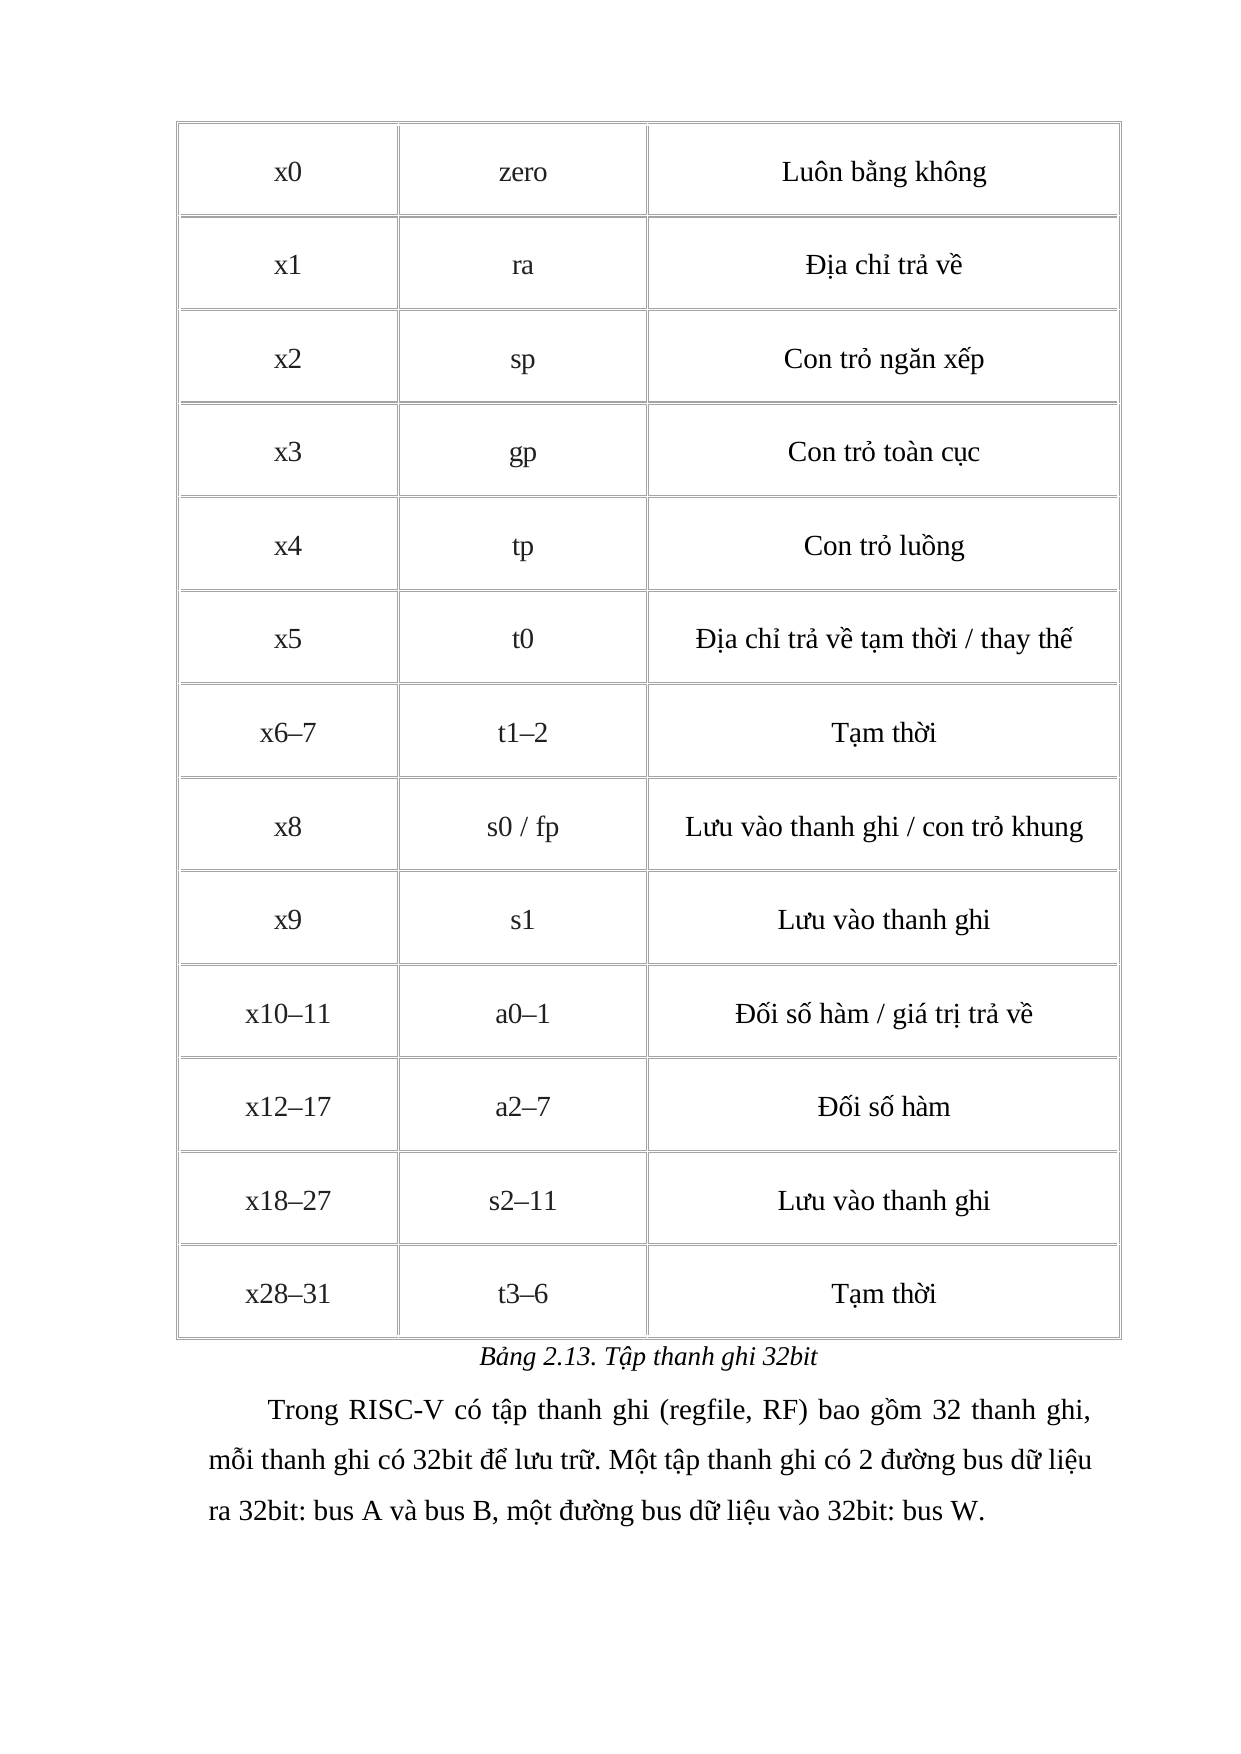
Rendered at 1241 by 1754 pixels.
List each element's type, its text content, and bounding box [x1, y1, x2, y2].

table_cell Đối số hàm [648, 1056, 1121, 1150]
table_cell tp [400, 498, 646, 588]
table_cell x12–17 [177, 1056, 399, 1150]
table_cell ra [400, 218, 646, 308]
table_cell Đối số hàm / giá trị trả về [649, 963, 1119, 1056]
table_cell Con trỏ toàn cục [649, 401, 1119, 495]
table_cell gp [400, 405, 646, 495]
table_cell Con trỏ ngăn xếp [648, 308, 1121, 401]
table_header Luôn bằng không [648, 124, 1119, 214]
table_cell x10–11 [179, 963, 397, 1056]
table_cell s2–11 [400, 1153, 646, 1243]
table_cell x3 [179, 401, 397, 495]
table_cell x28–31 [177, 1243, 399, 1337]
table_cell x6–7 [177, 682, 399, 776]
table_header x0 [179, 122, 399, 214]
table_cell x8 [179, 776, 397, 869]
table_cell s1 [400, 872, 646, 963]
table_cell x2 [177, 308, 399, 401]
text Bảng 2.13. Tập thanh ghi 32bit [207, 1340, 1092, 1371]
table_cell a0–1 [400, 966, 646, 1056]
table_cell x9 [177, 869, 399, 963]
table_cell Lưu vào thanh ghi [648, 869, 1121, 963]
table_cell Tạm thời [648, 1243, 1121, 1337]
table_cell Địa chỉ trả về tạm thời / thay thế [649, 589, 1119, 682]
text Trong RISC-V có tập thanh ghi (regfile, RF) bao gồm 32 thanh ghi, mỗi thanh ghi có 32bit để lưu trữ. Một tập thanh ghi có 2 đường bus dữ liệu ra 32bit: bus A và bus B, một đường bus dữ liệu vào 32bit: bus W. [208, 1392, 1092, 1526]
table_cell x18–27 [179, 1150, 397, 1243]
table_cell t3–6 [399, 1246, 647, 1337]
table_cell x4 [177, 495, 399, 588]
table_cell x1 [177, 214, 399, 308]
table_cell Con trỏ luồng [648, 495, 1121, 588]
table_cell Lưu vào thanh ghi / con trỏ khung [649, 776, 1119, 869]
table_cell t1–2 [400, 685, 646, 776]
table_cell a2–7 [400, 1059, 646, 1150]
table_cell Tạm thời [648, 682, 1121, 776]
table_cell s0 / fp [400, 779, 646, 869]
table_cell Địa chỉ trả về [648, 214, 1121, 308]
table_cell t0 [400, 592, 646, 682]
table_cell sp [400, 311, 646, 401]
table_cell Lưu vào thanh ghi [649, 1150, 1119, 1243]
table_header zero [399, 124, 647, 214]
table_cell x5 [179, 589, 397, 682]
